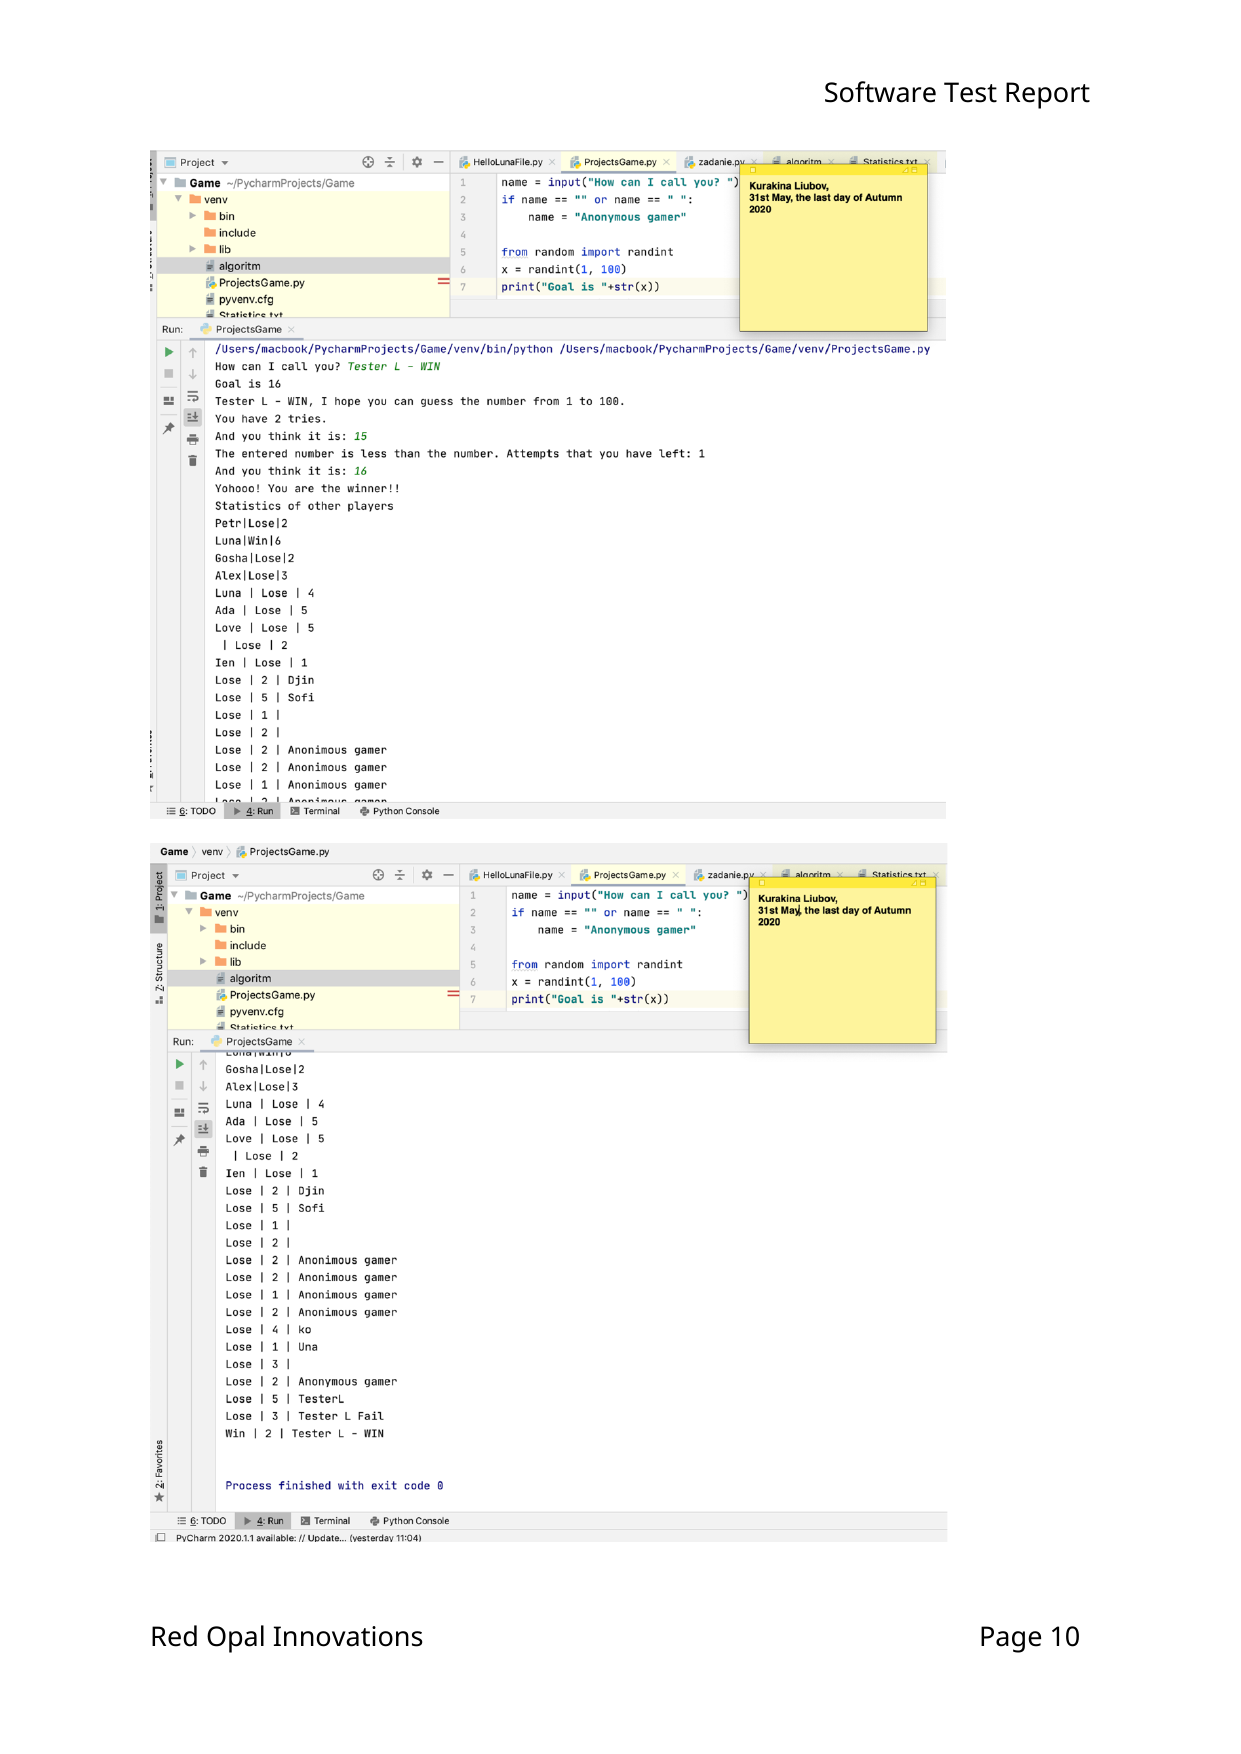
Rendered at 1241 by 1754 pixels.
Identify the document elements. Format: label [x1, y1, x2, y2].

picture [150, 150, 946, 819]
picture [150, 843, 948, 1542]
